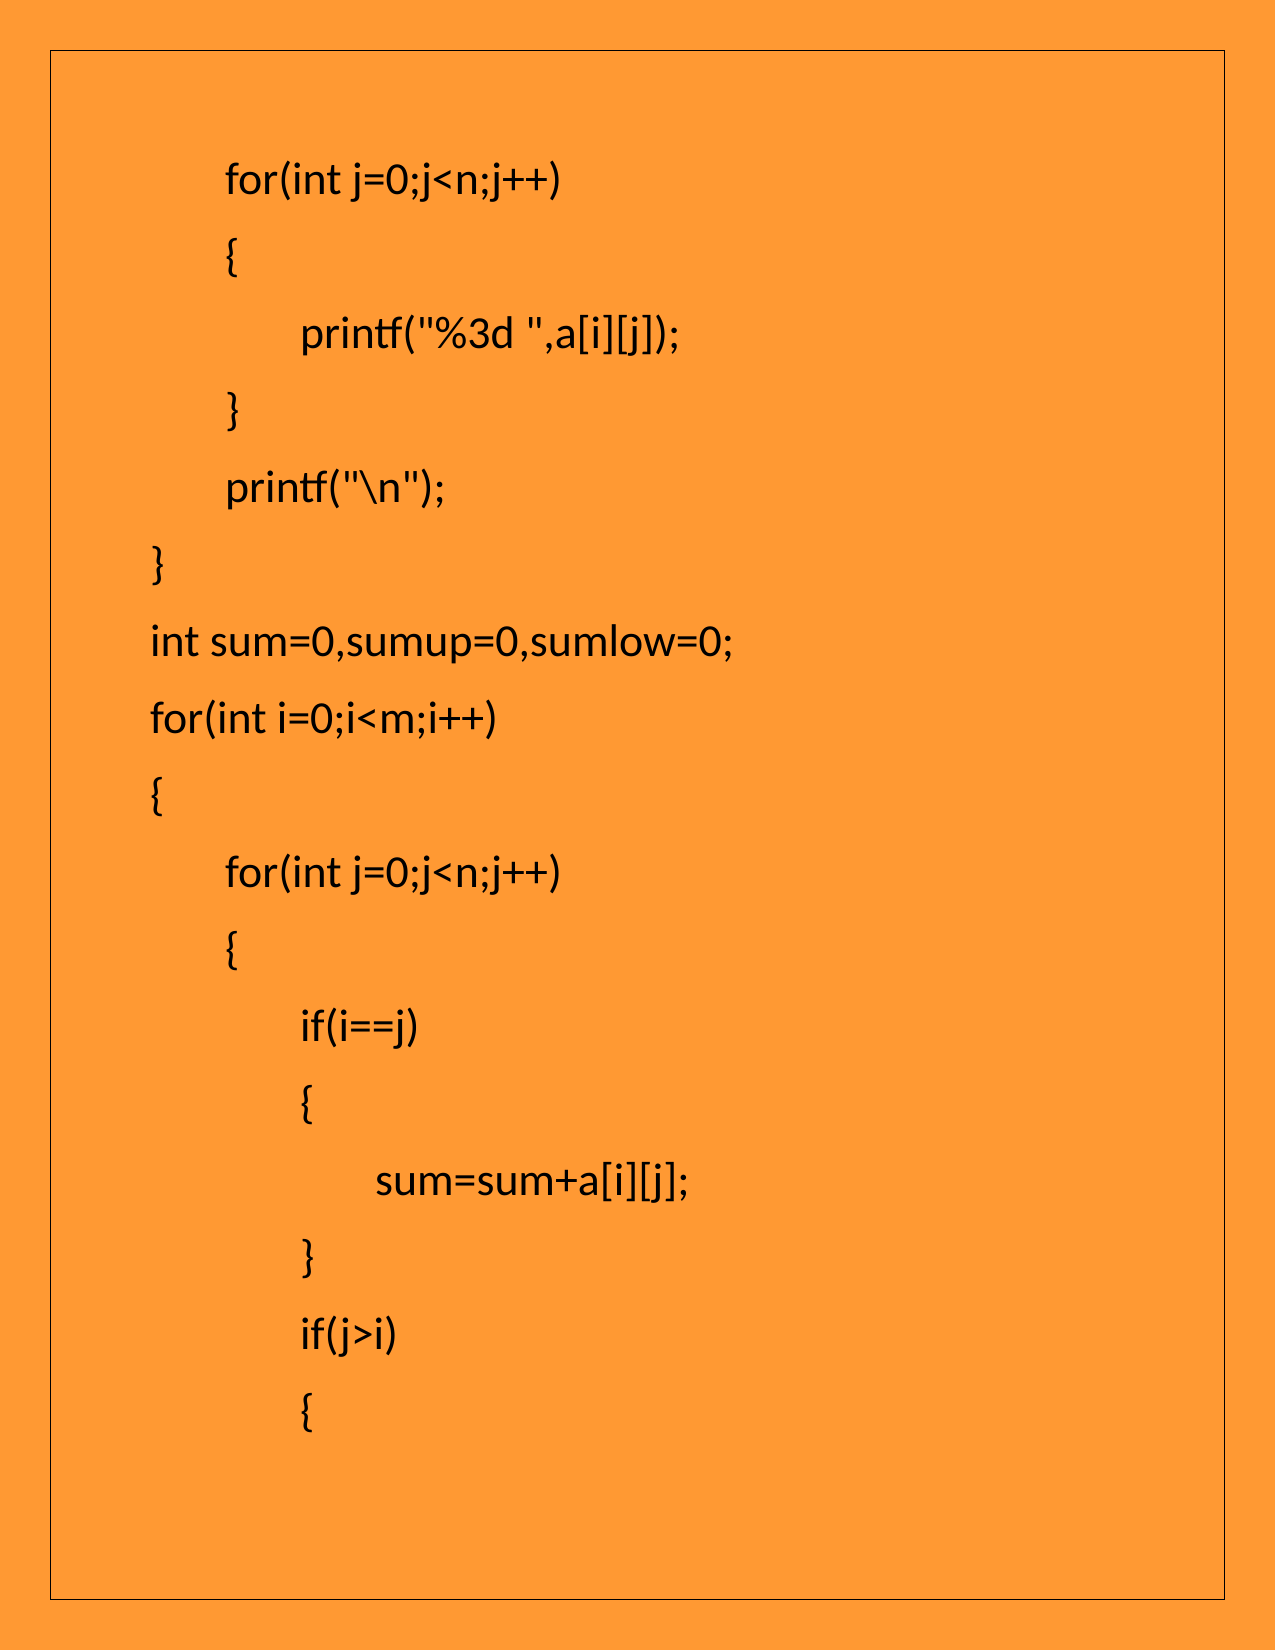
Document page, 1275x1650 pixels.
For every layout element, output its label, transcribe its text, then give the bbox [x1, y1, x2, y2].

text printf("%3d ",a[i][j]); [150, 304, 1125, 360]
text { [150, 1382, 1125, 1438]
text } [150, 535, 1125, 591]
text { [150, 920, 1125, 976]
text { [150, 766, 1125, 822]
text { [150, 1074, 1125, 1130]
text { [150, 227, 1125, 283]
text for(int j=0;j<n;j++) [150, 150, 1125, 206]
text } [150, 381, 1125, 437]
text if(j>i) [150, 1305, 1125, 1361]
text if(i==j) [150, 997, 1125, 1053]
text int sum=0,sumup=0,sumlow=0; [150, 612, 1125, 668]
text sum=sum+a[i][j]; [150, 1151, 1125, 1207]
text for(int j=0;j<n;j++) [150, 843, 1125, 899]
text } [150, 1228, 1125, 1284]
text for(int i=0;i<m;i++) [150, 689, 1125, 745]
text printf("\n"); [150, 458, 1125, 514]
